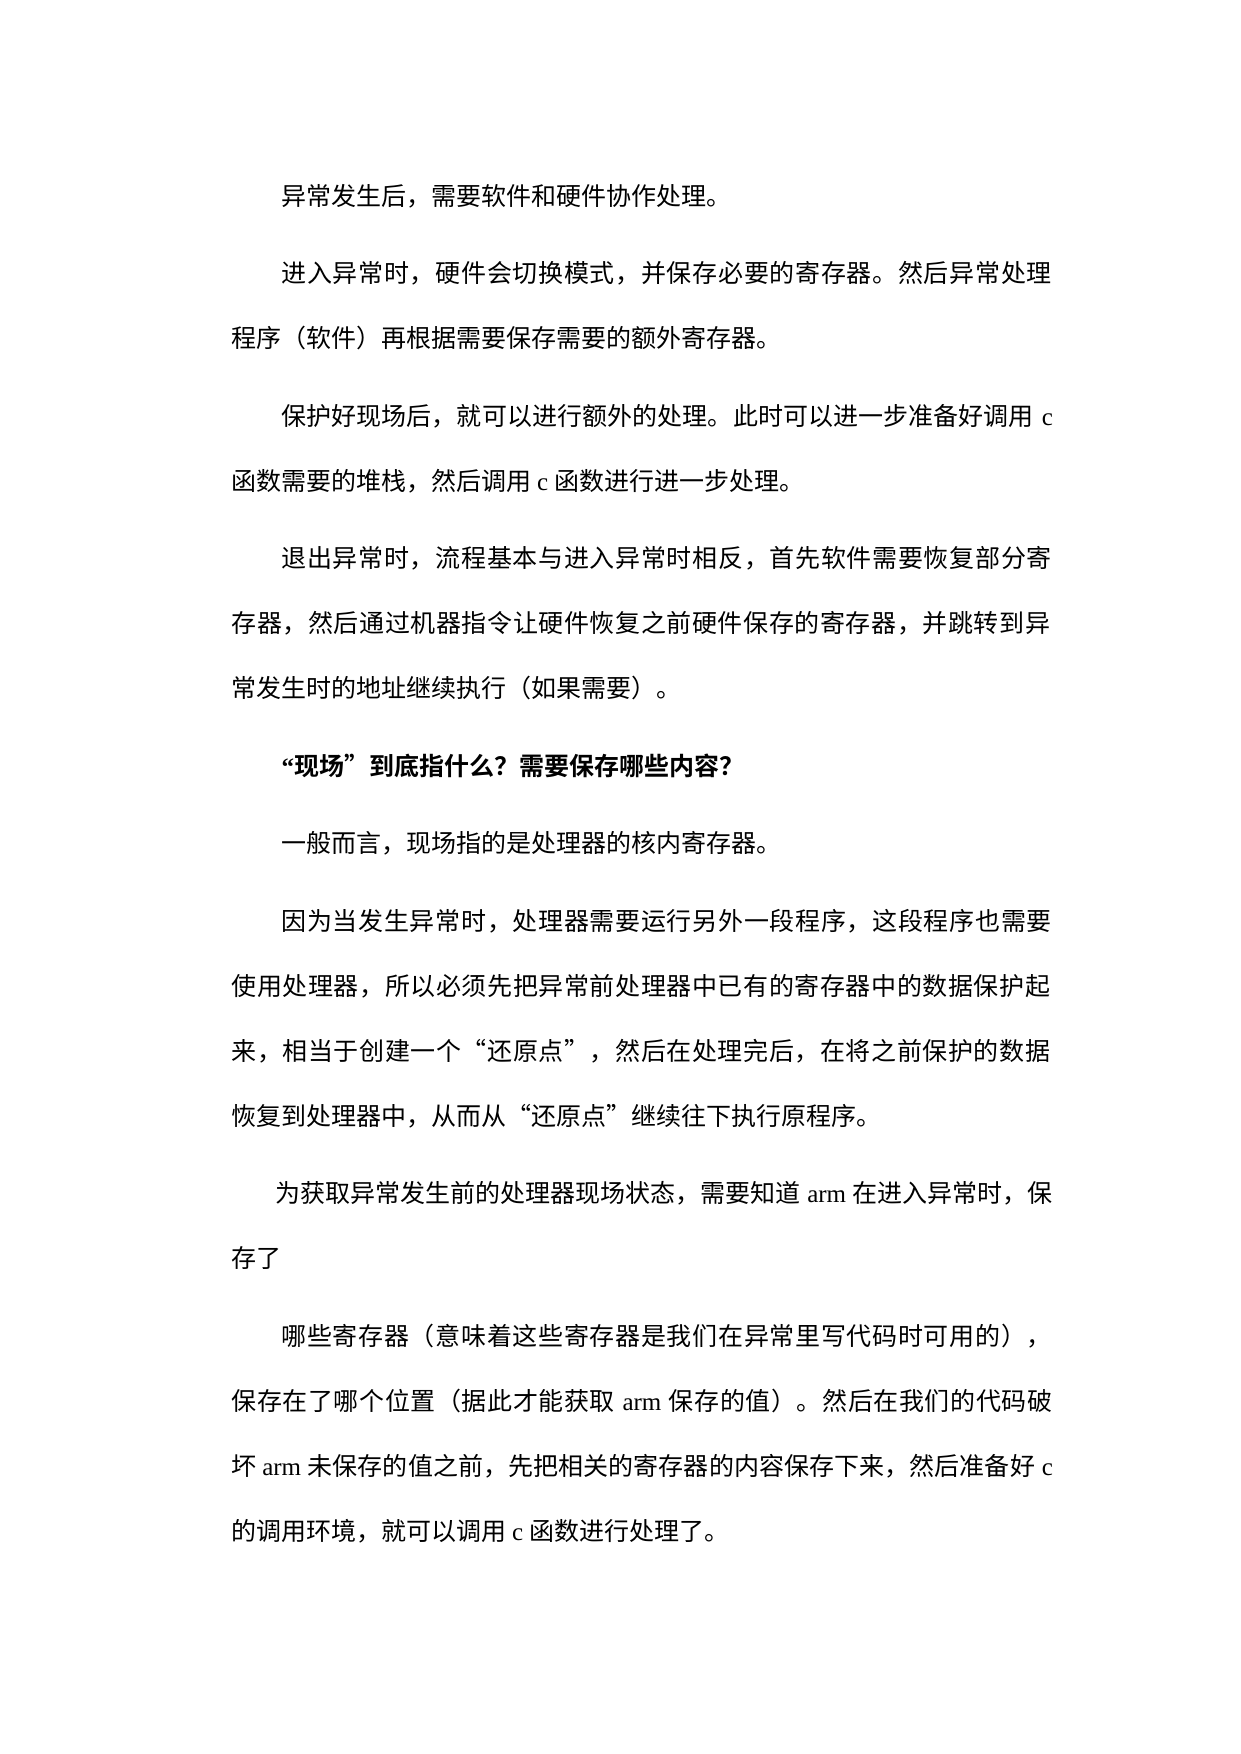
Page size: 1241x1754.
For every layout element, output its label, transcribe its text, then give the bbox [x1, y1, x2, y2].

text 异常发生后，需要软件和硬件协作处理。 [231, 162, 1053, 227]
text 保护好现场后，就可以进行额外的处理。此时可以进一步准备好调用 c 函数需要的堆栈，然后调用 c 函数进行进一步处理。 [231, 382, 1053, 512]
text 哪些寄存器（意味着这些寄存器是我们在异常里写代码时可用的），保存在了哪个位置（据此才能获取 arm 保存的值）。然后在我们的代码破坏 arm 未保存的值之前，先把相关的寄存器的内容保存下来，然后准备好 c 的调用环境，就可以调用 c 函数进行处理了。 [231, 1302, 1053, 1562]
text “现场”到底指什么？需要保存哪些内容？ [231, 732, 1053, 797]
text 退出异常时，流程基本与进入异常时相反，首先软件需要恢复部分寄存器，然后通过机器指令让硬件恢复之前硬件保存的寄存器，并跳转到异常发生时的地址继续执行（如果需要）。 [231, 524, 1053, 719]
text 为获取异常发生前的处理器现场状态，需要知道 arm 在进入异常时，保存了 [231, 1159, 1053, 1289]
text 因为当发生异常时，处理器需要运行另外一段程序，这段程序也需要使用处理器，所以必须先把异常前处理器中已有的寄存器中的数据保护起来，相当于创建一个“还原点”，然后在处理完后，在将之前保护的数据恢复到处理器中，从而从“还原点”继续往下执行原程序。 [231, 887, 1053, 1147]
text 一般而言，现场指的是处理器的核内寄存器。 [231, 809, 1053, 874]
text 进入异常时，硬件会切换模式，并保存必要的寄存器。然后异常处理程序（软件）再根据需要保存需要的额外寄存器。 [231, 239, 1053, 369]
